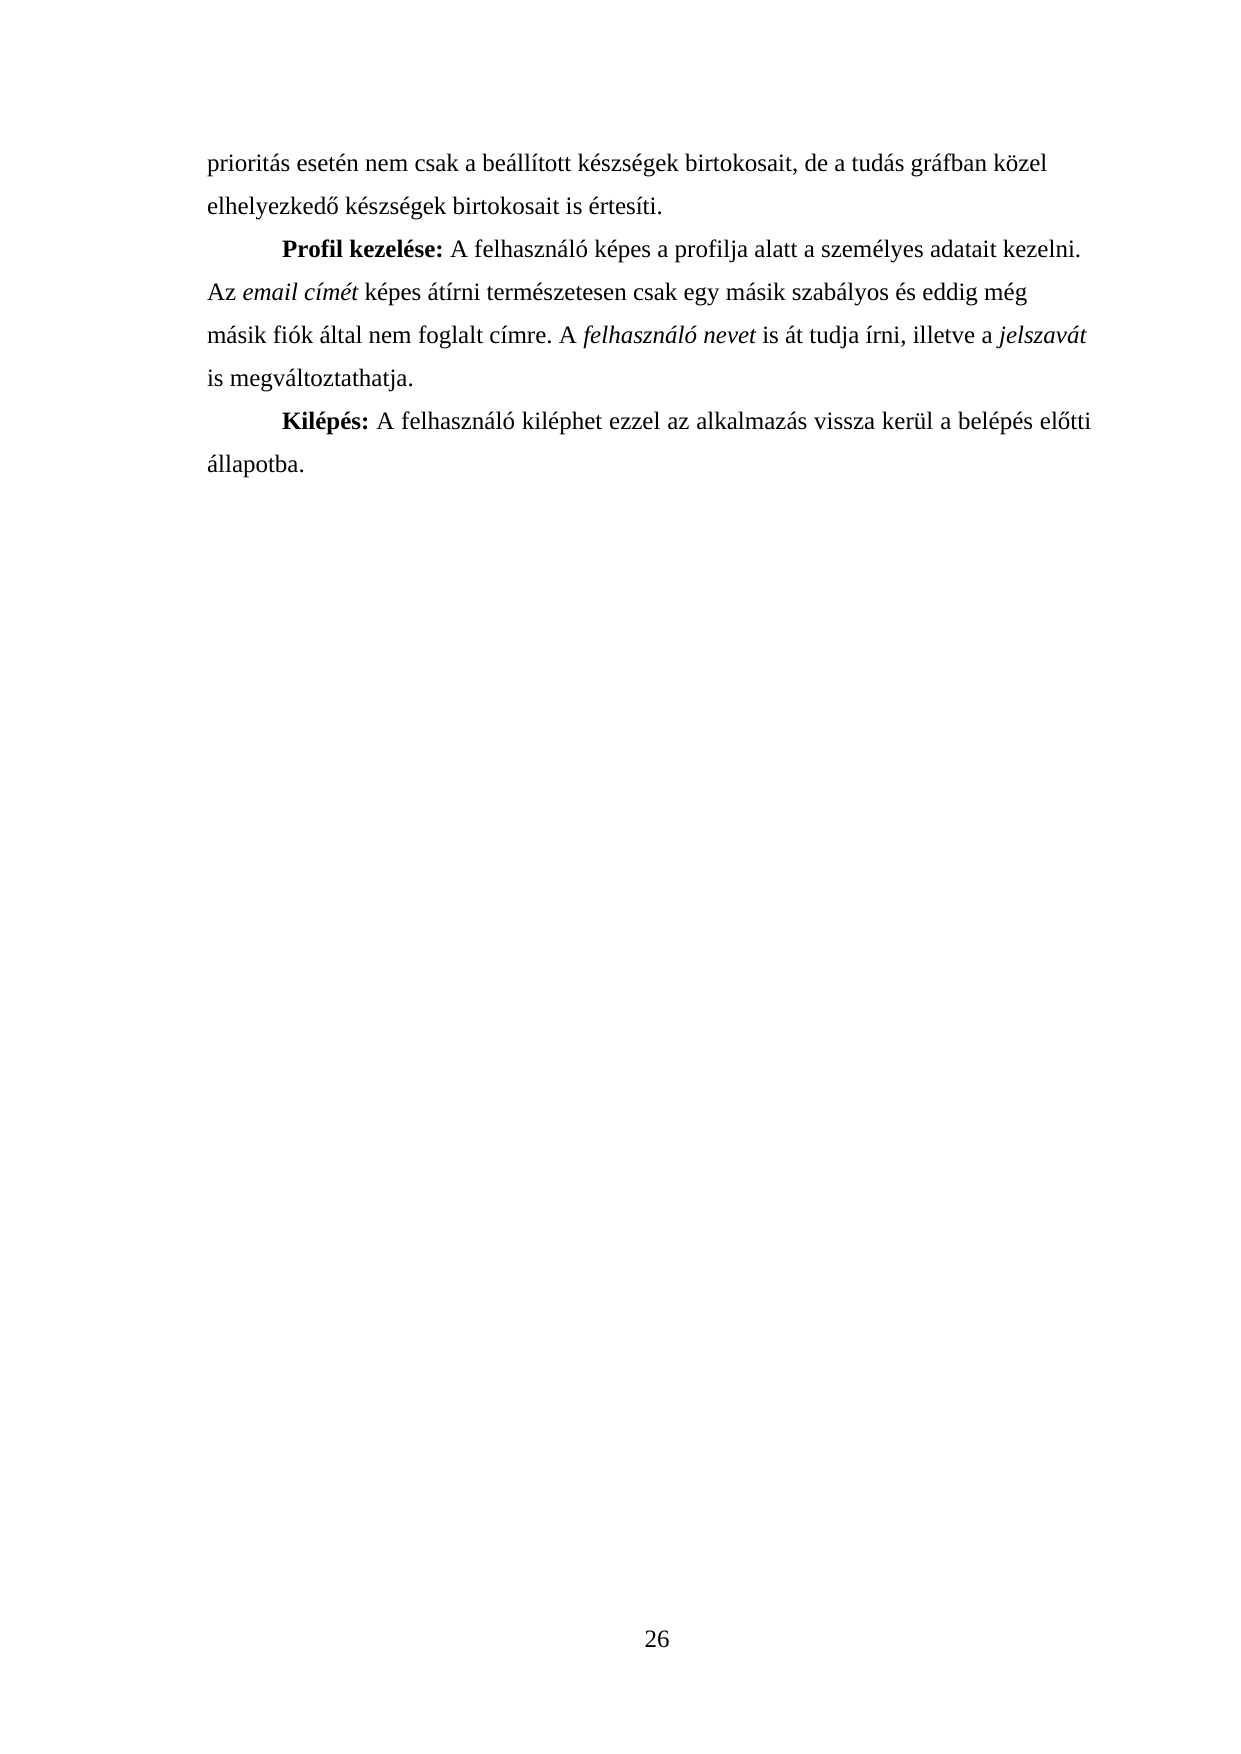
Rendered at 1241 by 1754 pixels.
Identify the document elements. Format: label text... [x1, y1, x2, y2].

text Profil kezelése: A felhasználó képes a profilja alatt a személyes adatait kezelni. Az email címét képes átírni természetesen csak egy másik szabályos és eddig még másik fiók által nem foglalt címre. A felhasználó nevet is át tudja írni, illetve a jelszavát is megváltoztathatja. [207, 234, 1092, 392]
text Kilépés: A felhasználó kiléphet ezzel az alkalmazás vissza kerül a belépés előtti állapotba. [207, 406, 1092, 478]
